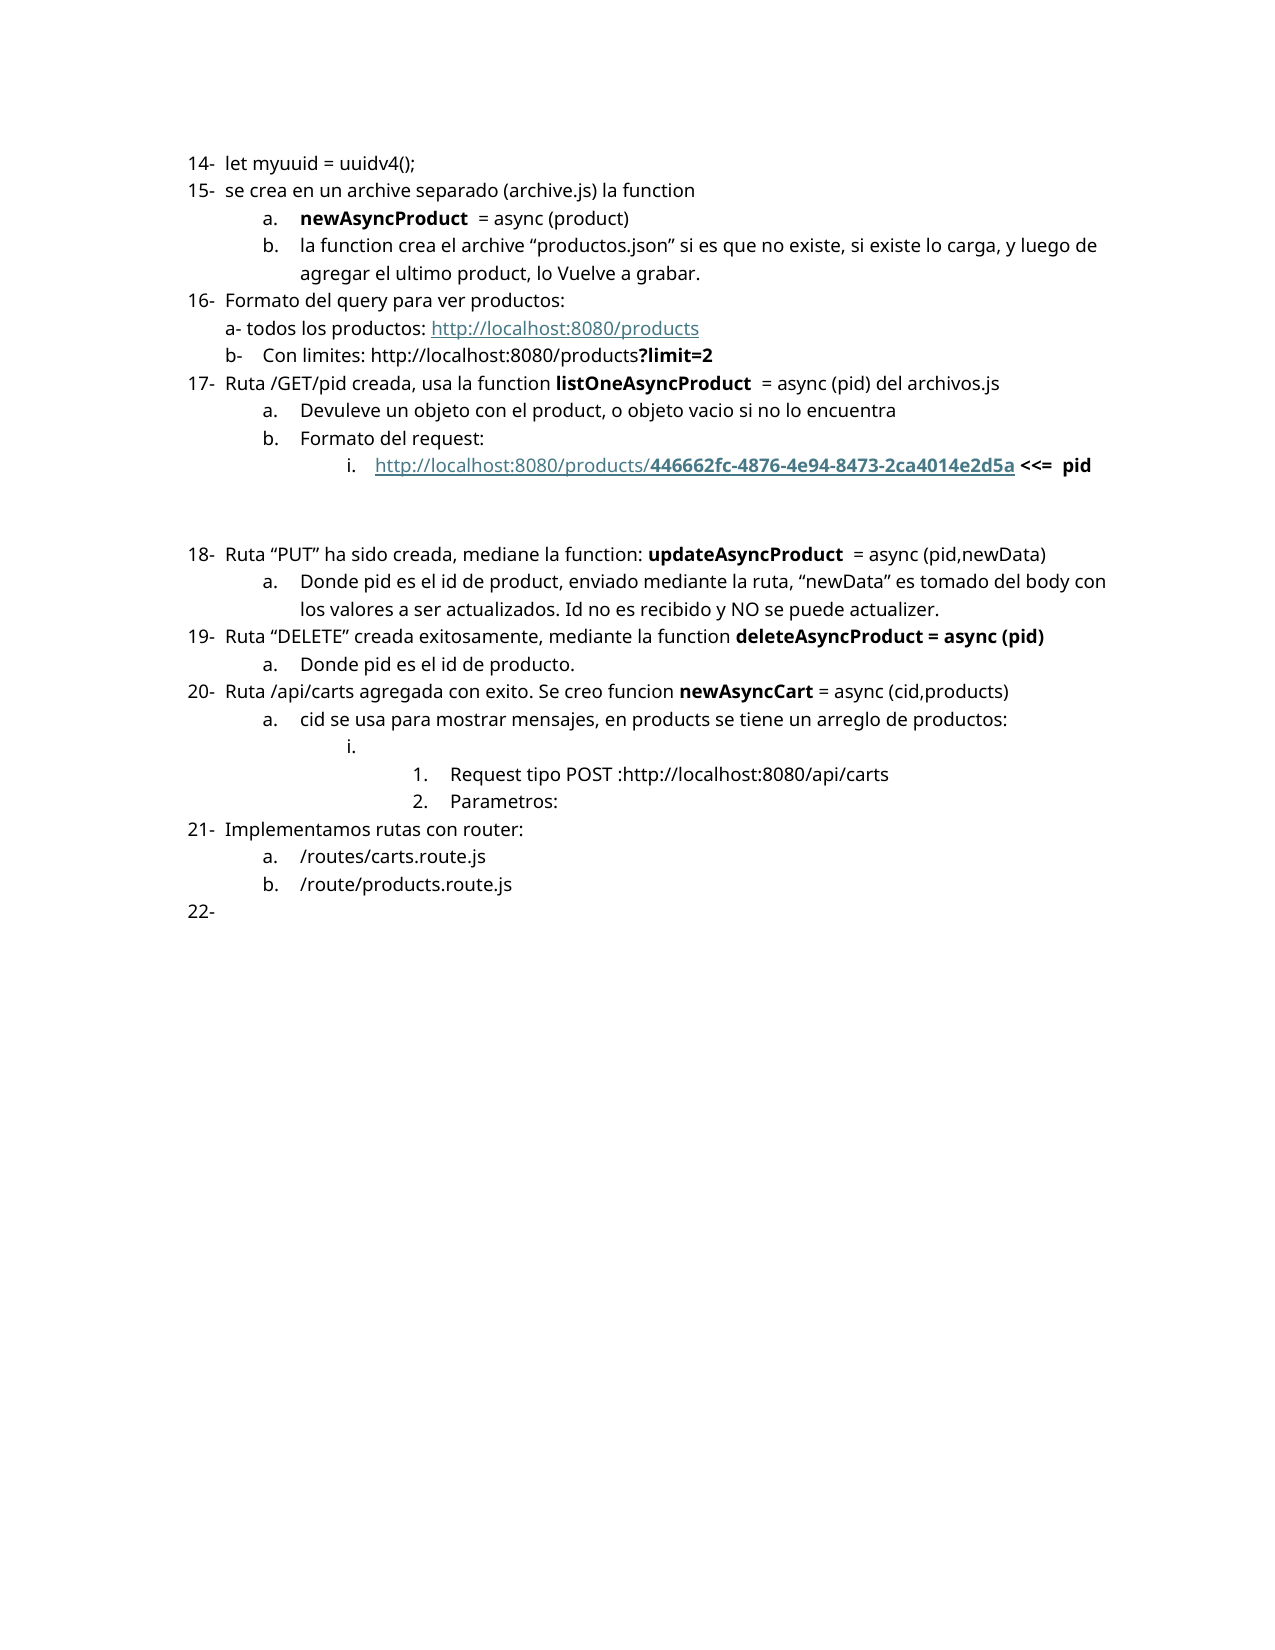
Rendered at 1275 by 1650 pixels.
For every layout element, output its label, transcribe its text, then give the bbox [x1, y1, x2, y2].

list Donde pid es el id de producto. [262, 651, 1125, 676]
list Ruta “DELETE” creada exitosamente, mediante la function deleteAsyncProduct = async (pid) [187, 623, 1125, 649]
list Ruta /api/carts agregada con exito. Se creo funcion newAsyncCart = async (cid,products) [187, 678, 1125, 704]
list /route/products.route.js [262, 871, 1125, 896]
list http://localhost:8080/products/446662fc-4876-4e94-8473-2ca4014e2d5a <<= pid [356, 452, 1125, 478]
list cid se usa para mostrar mensajes, en products se tiene un arreglo de productos: [262, 706, 1125, 731]
list /routes/carts.route.js [262, 843, 1125, 869]
list newAsyncProduct = async (product) [262, 205, 1125, 231]
list Implementamos rutas con router: [187, 816, 1125, 841]
list Parametros: [412, 788, 1125, 814]
list Formato del request: [262, 425, 1125, 451]
list Ruta “PUT” ha sido creada, mediane la function: updateAsyncProduct = async (pid,newData) [187, 541, 1125, 566]
list Ruta /GET/pid creada, usa la function listOneAsyncProduct = async (pid) del archivos.js [187, 370, 1125, 396]
list Request tipo POST :http://localhost:8080/api/carts [412, 761, 1125, 786]
list let myuuid = uuidv4(); [187, 150, 1125, 176]
list Devuleve un objeto con el product, o objeto vacio si no lo encuentra [262, 397, 1125, 423]
list Formato del query para ver productos: a- todos los productos: http://localhost:8080/products [187, 287, 1125, 341]
list se crea en un archive separado (archive.js) la function [187, 177, 1125, 203]
list Con limites: http://localhost:8080/products?limit=2 [225, 342, 1125, 368]
list Donde pid es el id de product, enviado mediante la ruta, “newData” es tomado del body con los valores a ser actualizados. Id no es recibido y NO se puede actualizer. [262, 568, 1125, 621]
list la function crea el archive “productos.json” si es que no existe, si existe lo carga, y luego de agregar el ultimo product, lo Vuelve a grabar. [262, 232, 1125, 286]
